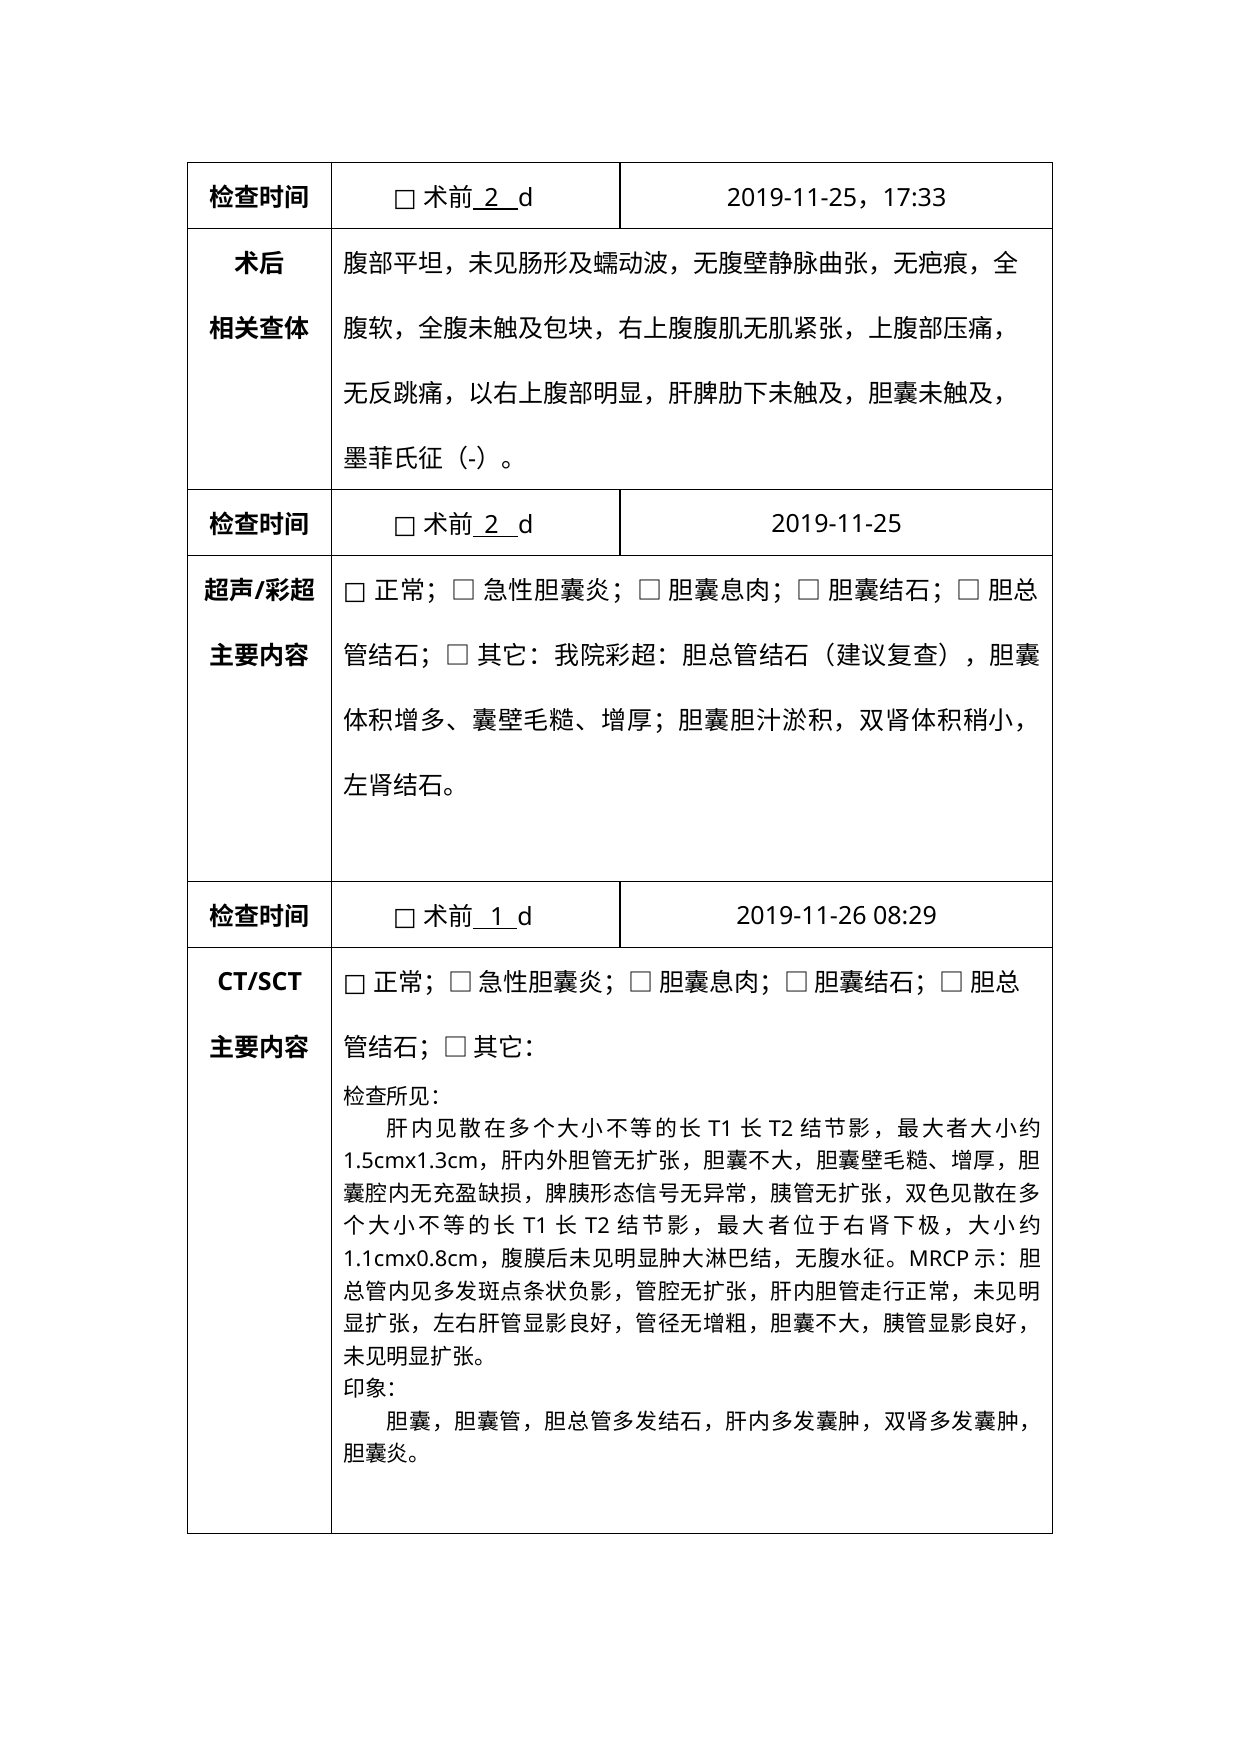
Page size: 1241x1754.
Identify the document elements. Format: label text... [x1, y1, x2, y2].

table_cell 检查时间 [188, 490, 331, 555]
table_cell □ 术前 1 d [332, 882, 619, 947]
table_cell 检查时间 [188, 882, 331, 947]
table_header 2019-11-25，17:33 [621, 163, 1052, 228]
table_cell CT/SCT 主要内容 [188, 948, 331, 1533]
table_cell □ 术前 2 d [332, 490, 619, 555]
table_cell □ 正常；□ 急性胆囊炎；□ 胆囊息肉；□ 胆囊结石；□ 胆总管结石；□ 其它：我院彩超：胆总管结石（建议复查），胆囊体积增多、囊壁毛糙、增厚；胆囊胆汁淤积，双肾体积稍小，左肾结石。 [332, 556, 1052, 881]
table_cell □ 正常；□ 急性胆囊炎；□ 胆囊息肉；□ 胆囊结石；□ 胆总管结石；□ 其它： 检查所见： 肝内见散在多个大小不等的长T1长T2结节影，最大者大小约1.5cmx1.3cm，肝内外胆管无扩张，胆囊不大，胆囊壁毛糙、增厚，胆囊腔内无充盈缺损，脾胰形态信号无异常，胰管无扩张，双色见散在多个大小不等的长T1长T2结节影，最大者位于右肾下极，大小约1.1cmx0.8cm，腹膜后未见明显肿大淋巴结，无腹水征。MRCP示：胆总管内见多发斑点条状负影，管腔无扩张，肝内胆管走行正常，未见明显扩张，左右肝管显影良好，管径无增粗，胆囊不大，胰管显影良好，未见明显扩张。 印象： 胆囊，胆囊管，胆总管多发结石，肝内多发囊肿，双肾多发囊肿，胆囊炎。 [332, 948, 1052, 1533]
table_cell 术后 相关查体 [188, 229, 331, 489]
table_header □ 术前 2 d [332, 163, 619, 228]
table_cell 超声/彩超主要内容 [188, 556, 331, 881]
table_cell 腹部平坦，未见肠形及蠕动波，无腹壁静脉曲张，无疤痕，全腹软，全腹未触及包块，右上腹腹肌无肌紧张，上腹部压痛，无反跳痛，以右上腹部明显，肝脾肋下未触及，胆囊未触及，墨菲氏征（-）。 [332, 229, 1052, 489]
table_cell 2019-11-26 08:29 [621, 882, 1052, 947]
table_cell 2019-11-25 [621, 490, 1052, 555]
table_header 检查时间 [188, 163, 331, 228]
